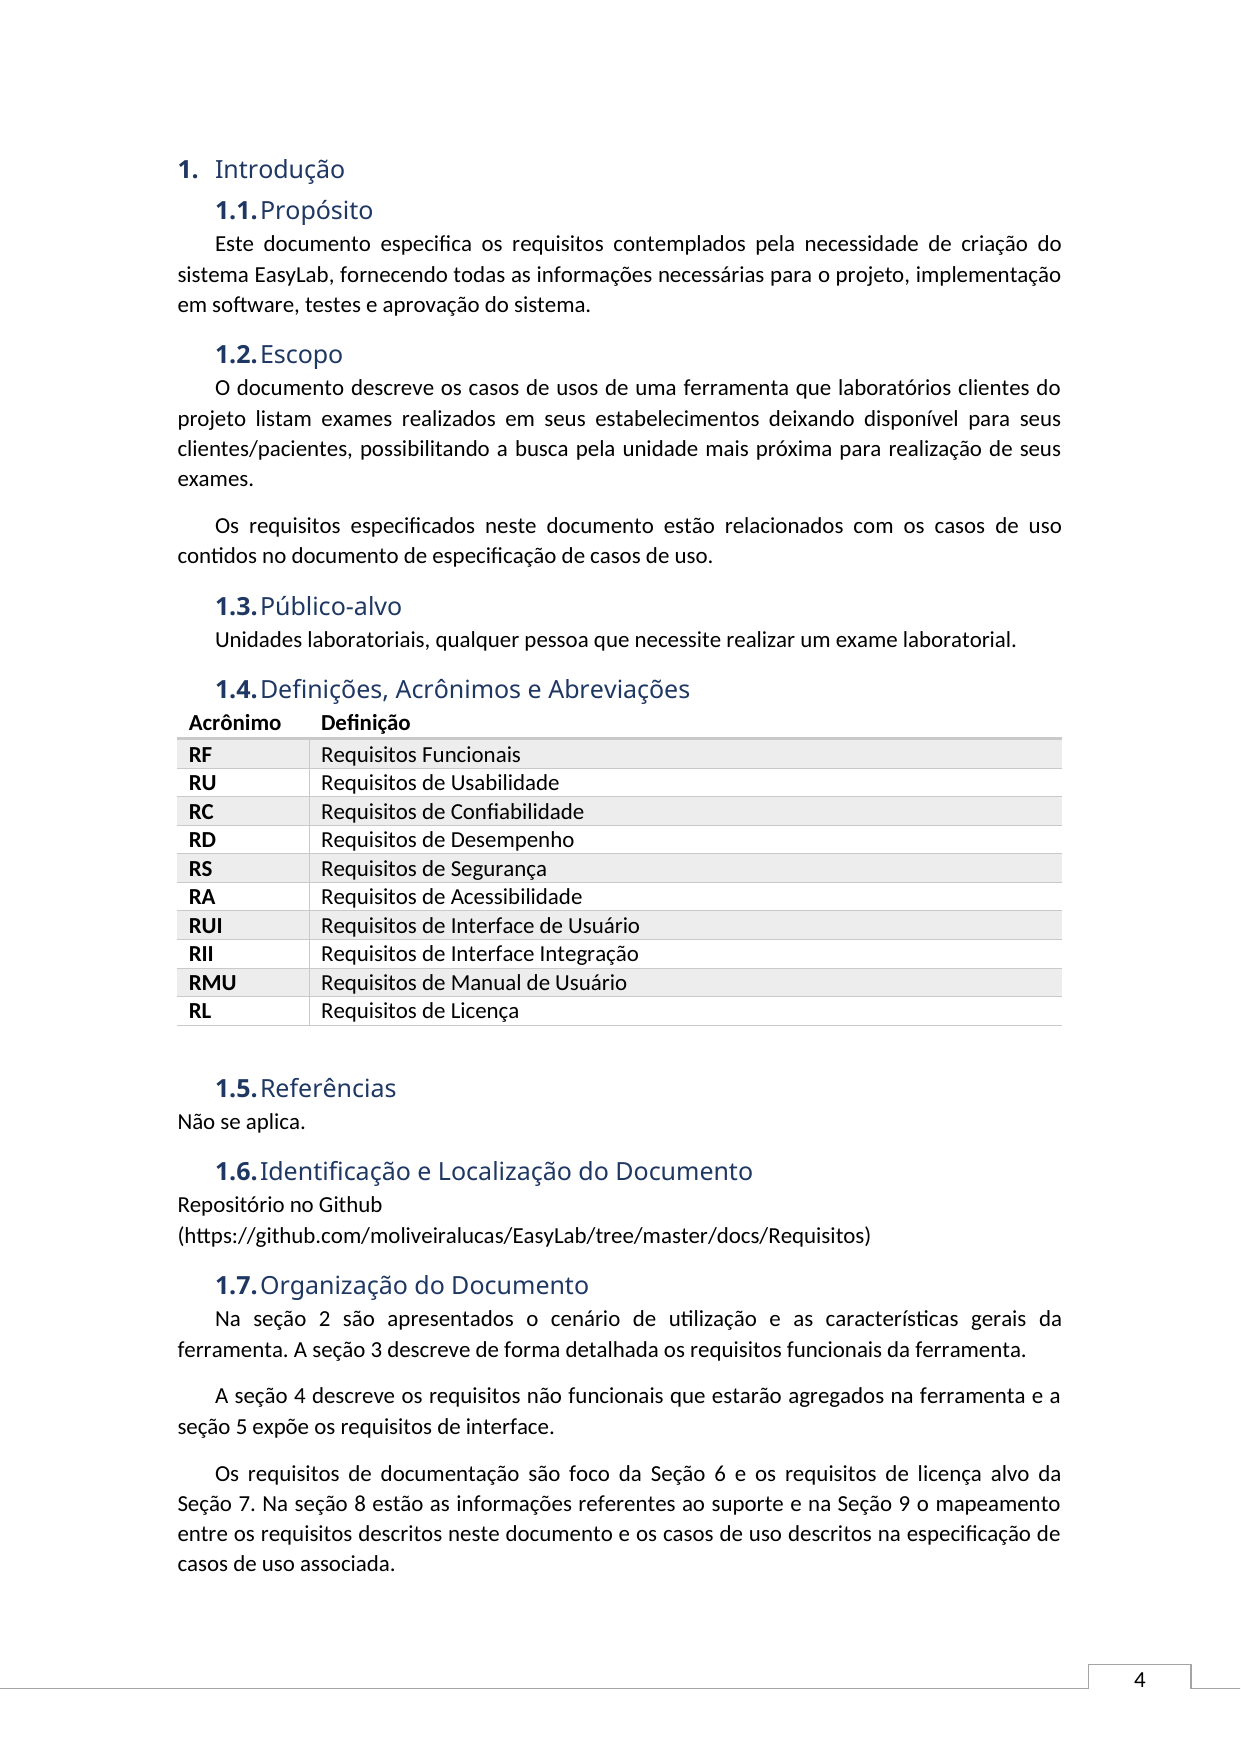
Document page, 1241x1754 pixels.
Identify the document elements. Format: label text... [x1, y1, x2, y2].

table_cell Requisitos de Licença [310, 997, 1062, 1024]
table_cell RC [177, 797, 309, 825]
subtitle Referências [215, 1070, 1063, 1104]
table_cell RL [177, 997, 309, 1024]
text Os requisitos de documentação são foco da Seção 6 e os requisitos de licença alvo da Seção 7. Na seção 8 estão as informações referentes ao suporte e na Seção 9 o mapeamento entre os requisitos descritos neste documento e os casos de uso descritos na especificação de casos de uso associada. [177, 1459, 1063, 1577]
subtitle Propósito [215, 193, 1063, 227]
table_cell RF [177, 740, 309, 768]
table_cell RU [177, 769, 309, 796]
table_cell Requisitos de Segurança [310, 854, 1062, 882]
table_cell Requisitos de Interface Integração [310, 940, 1062, 967]
text A seção 4 descreve os requisitos não funcionais que estarão agregados na ferramenta e a seção 5 expõe os requisitos de interface. [177, 1382, 1063, 1440]
table_cell RUI [177, 911, 309, 939]
text Repositório no Github (https://github.com/moliveiralucas/EasyLab/tree/master/docs/Requisitos) [177, 1191, 1063, 1249]
table_cell Requisitos de Confiabilidade [310, 797, 1062, 825]
subtitle Público-alvo [215, 588, 1063, 622]
table_cell RMU [177, 969, 309, 996]
table_cell RS [177, 854, 309, 882]
table_cell Requisitos de Manual de Usuário [310, 969, 1062, 996]
subtitle Identificação e Localização do Documento [215, 1154, 1063, 1188]
text Unidades laboratoriais, qualquer pessoa que necessite realizar um exame laboratorial. [215, 625, 1063, 653]
table_header Definição [310, 709, 1062, 737]
text Os requisitos especificados neste documento estão relacionados com os casos de uso contidos no documento de especificação de casos de uso. [177, 511, 1063, 569]
table_cell Requisitos de Desempenho [310, 826, 1062, 853]
table_cell RD [177, 826, 309, 853]
table_cell Requisitos de Interface de Usuário [310, 911, 1062, 939]
subtitle Escopo [215, 337, 1063, 371]
subtitle Definições, Acrônimos e Abreviações [215, 672, 1063, 706]
text Na seção 2 são apresentados o cenário de utilização e as características gerais da ferramenta. A seção 3 descreve de forma detalhada os requisitos funcionais da ferramenta. [177, 1304, 1063, 1363]
table_cell Requisitos de Acessibilidade [310, 883, 1062, 910]
subtitle Introdução [177, 152, 1063, 186]
table_cell Requisitos de Usabilidade [310, 769, 1062, 796]
table_cell Requisitos Funcionais [310, 740, 1062, 768]
table_cell RII [177, 940, 309, 967]
text Não se aplica. [177, 1107, 1063, 1135]
subtitle Organização do Documento [215, 1268, 1063, 1302]
table_cell RA [177, 883, 309, 910]
text Este documento especifica os requisitos contemplados pela necessidade de criação do sistema EasyLab, fornecendo todas as informações necessárias para o projeto, implementação em software, testes e aprovação do sistema. [177, 229, 1063, 318]
table_header Acrônimo [177, 709, 309, 737]
text O documento descreve os casos de usos de uma ferramenta que laboratórios clientes do projeto listam exames realizados em seus estabelecimentos deixando disponível para seus clientes/pacientes, possibilitando a busca pela unidade mais próxima para realização de seus exames. [177, 373, 1063, 492]
